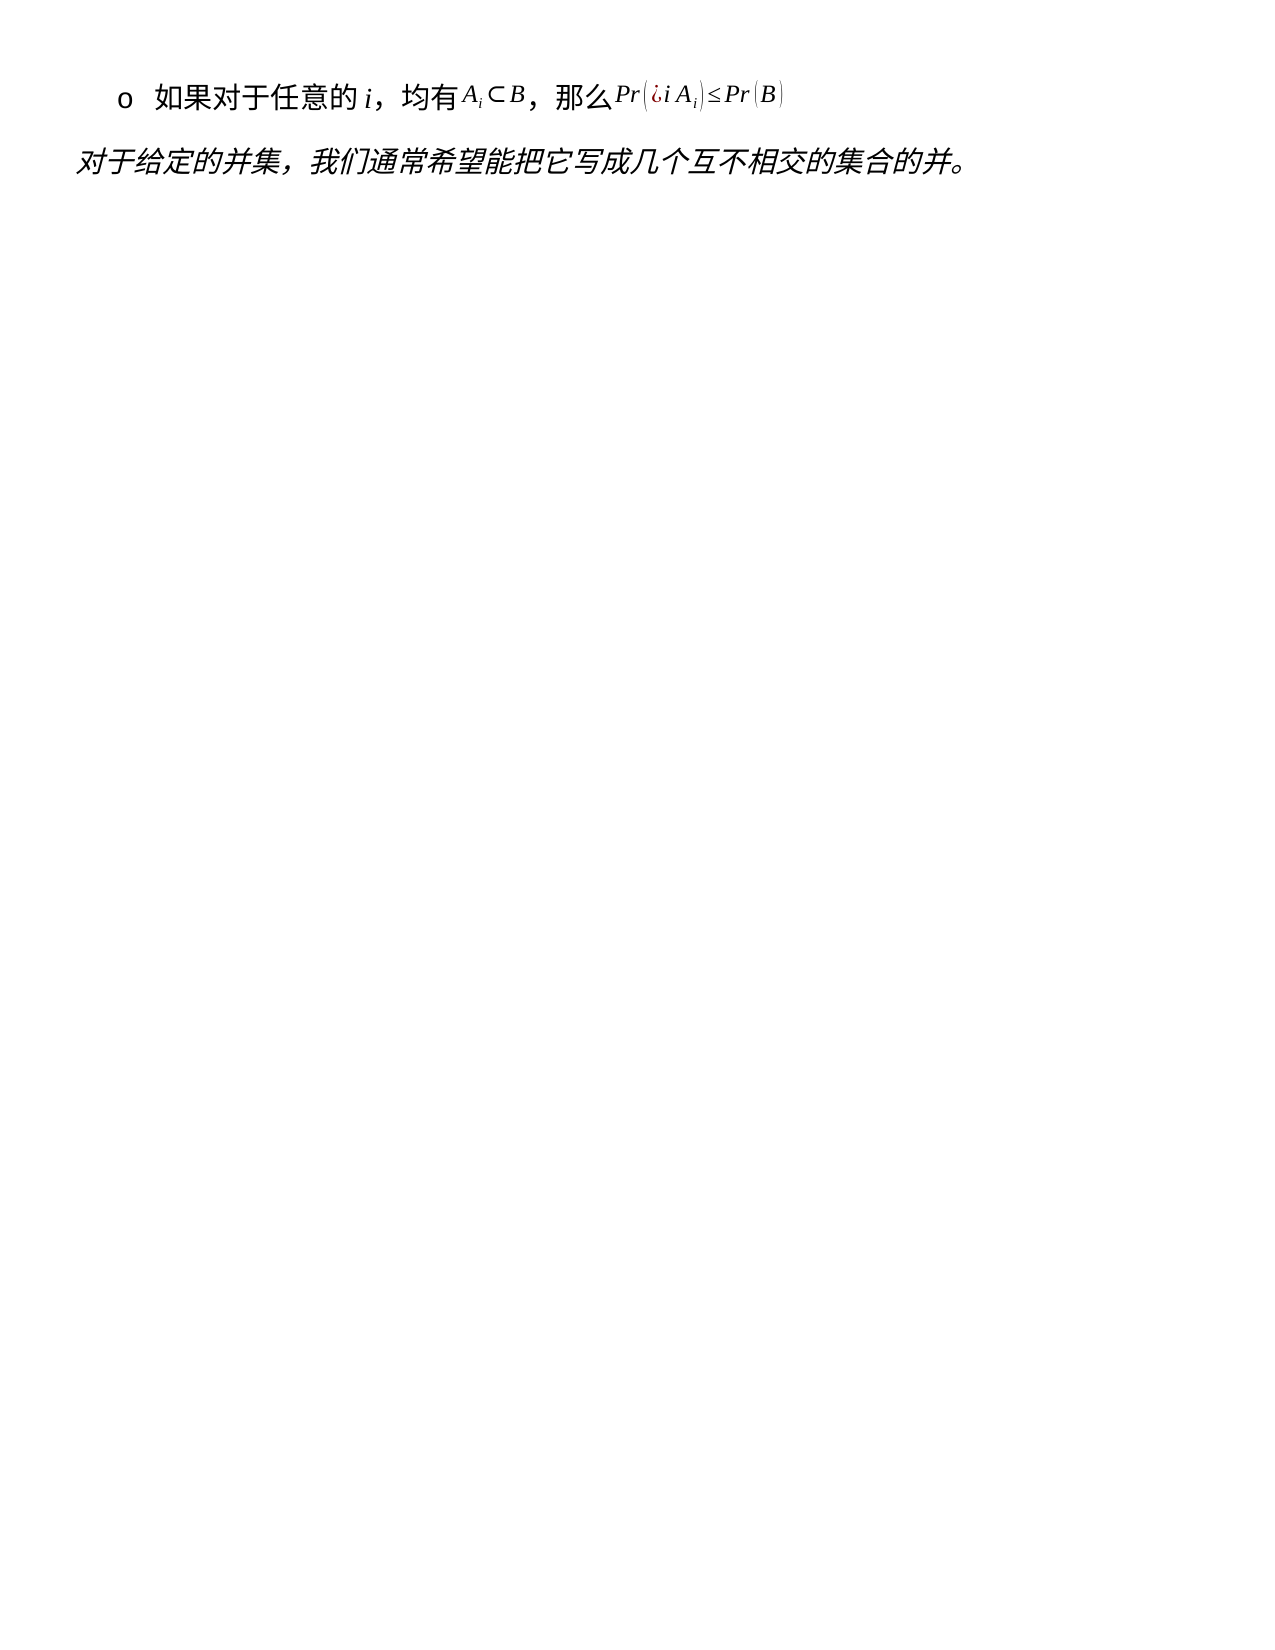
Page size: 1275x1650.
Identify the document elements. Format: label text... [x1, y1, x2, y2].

text 对于给定的并集，我们通常希望能把它写成几个互不相交的集合的并。 [75, 139, 1200, 181]
list 如果对于任意的i，均有，那么 [116, 75, 1200, 118]
